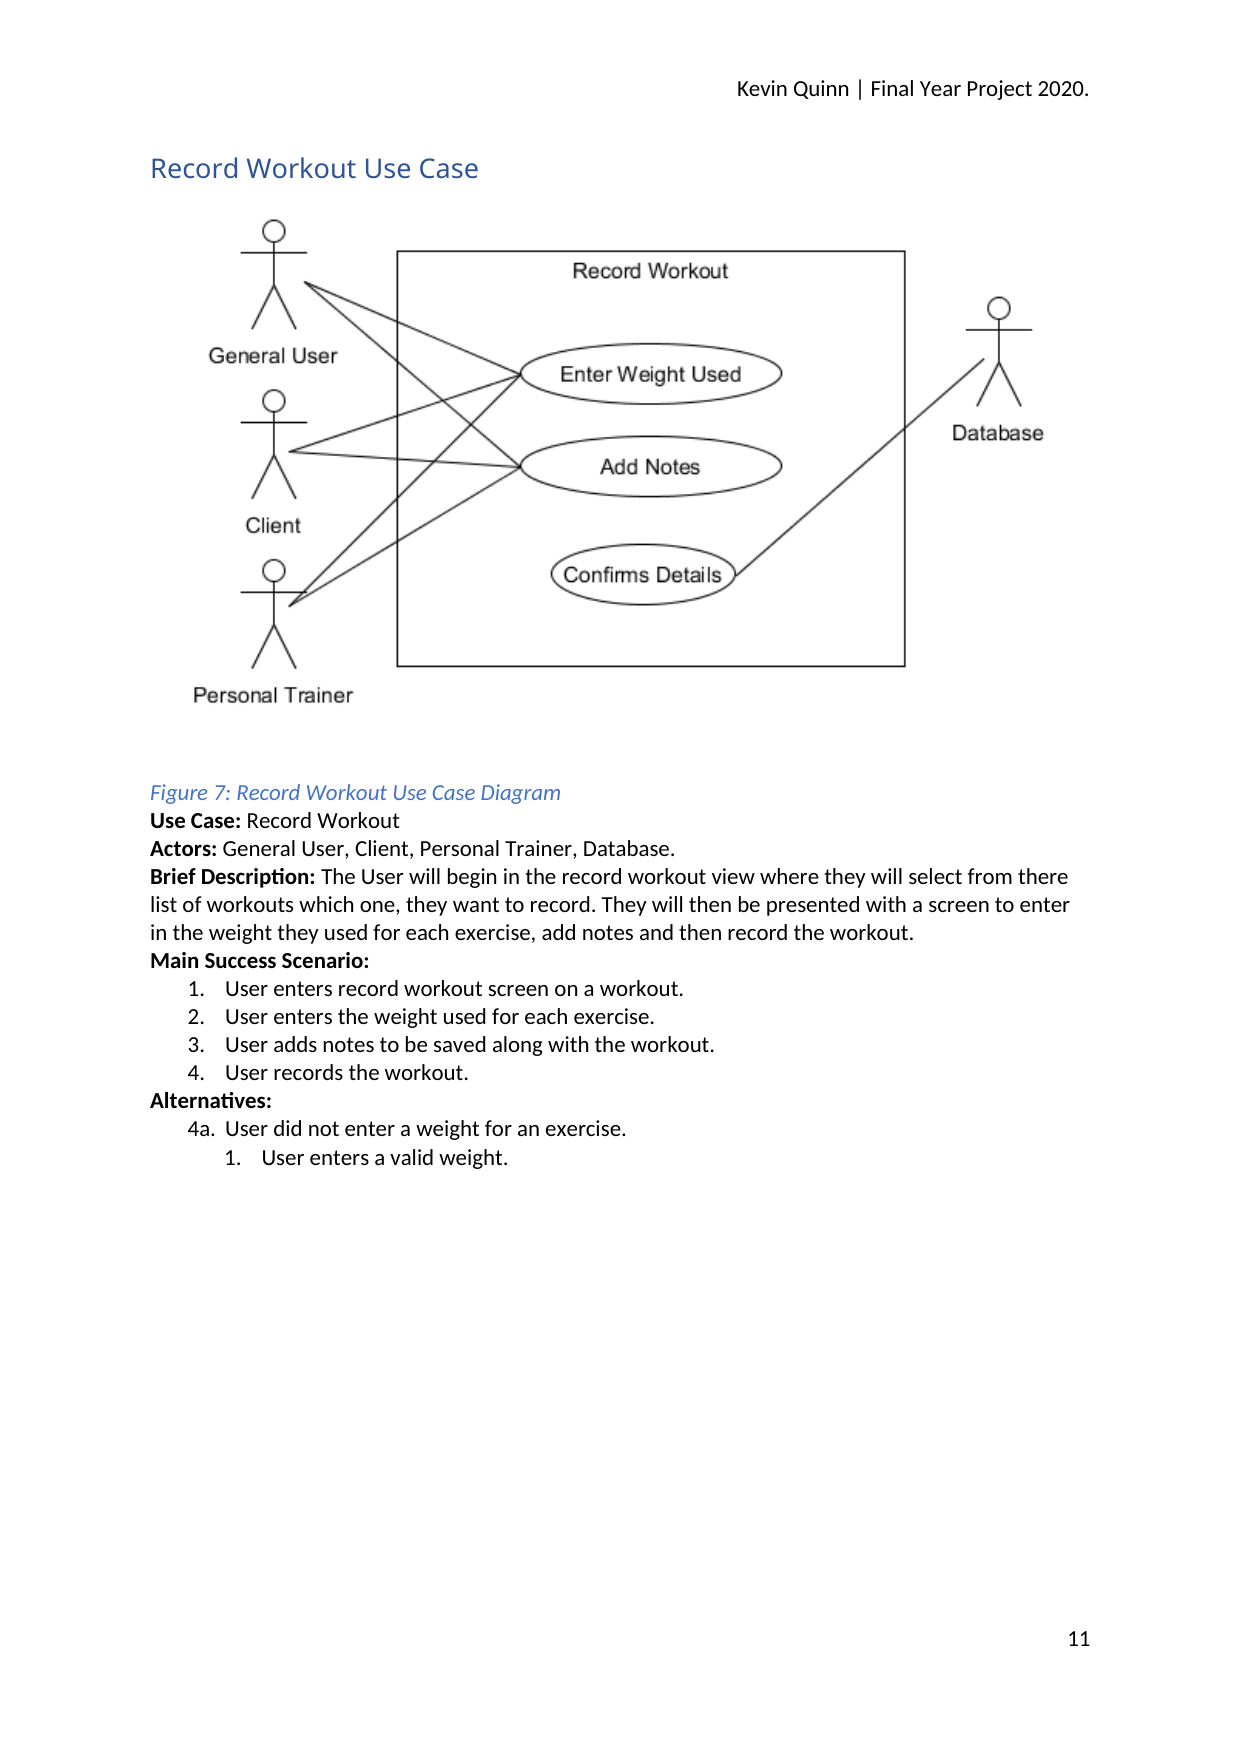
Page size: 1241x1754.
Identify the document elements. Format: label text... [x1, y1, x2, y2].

text Main Success Scenario: [150, 946, 1090, 974]
text Use Case: Record Workout [150, 806, 1090, 834]
text Alternatives: [150, 1087, 1090, 1114]
text Figure 7: Record Workout Use Case Diagram [150, 778, 1090, 806]
list User records the workout. [187, 1058, 1090, 1087]
picture [150, 189, 1090, 760]
list User enters record workout screen on a workout. [187, 974, 1090, 1002]
subtitle Record Workout Use Case [150, 150, 1090, 187]
list User enters the weight used for each exercise. [187, 1002, 1090, 1031]
text Brief Description: The User will begin in the record workout view where they will select from there list of workouts which one, they want to record. They will then be presented with a screen to enter in the weight they used for each exercise, add notes and then record the workout. [150, 862, 1090, 946]
list User enters a valid weight. [224, 1143, 1090, 1171]
list User adds notes to be saved along with the workout. [187, 1031, 1090, 1058]
text 4a. User did not enter a weight for an exercise. [187, 1114, 1090, 1143]
text Actors: General User, Client, Personal Trainer, Database. [150, 834, 1090, 862]
